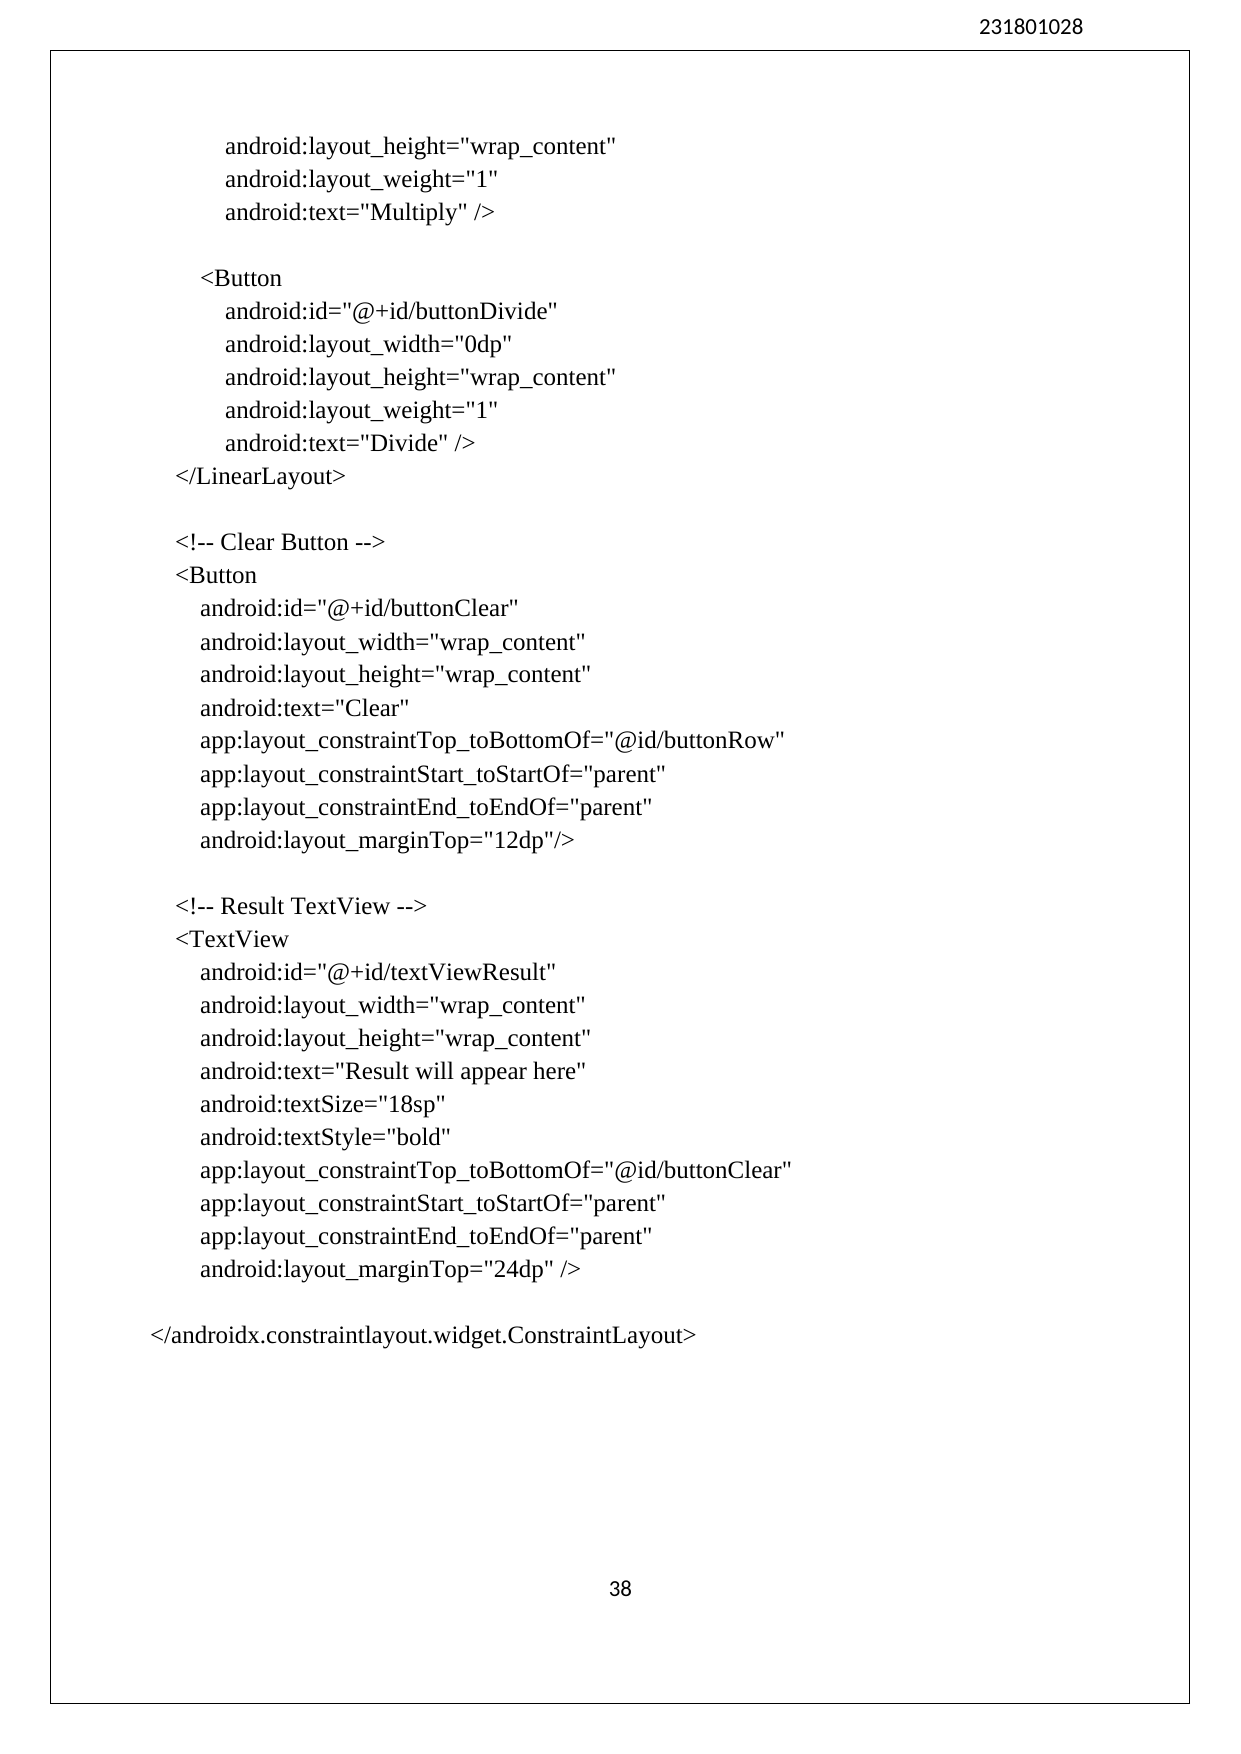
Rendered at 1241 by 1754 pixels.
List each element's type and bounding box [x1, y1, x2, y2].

text [150, 131, 1090, 1349]
